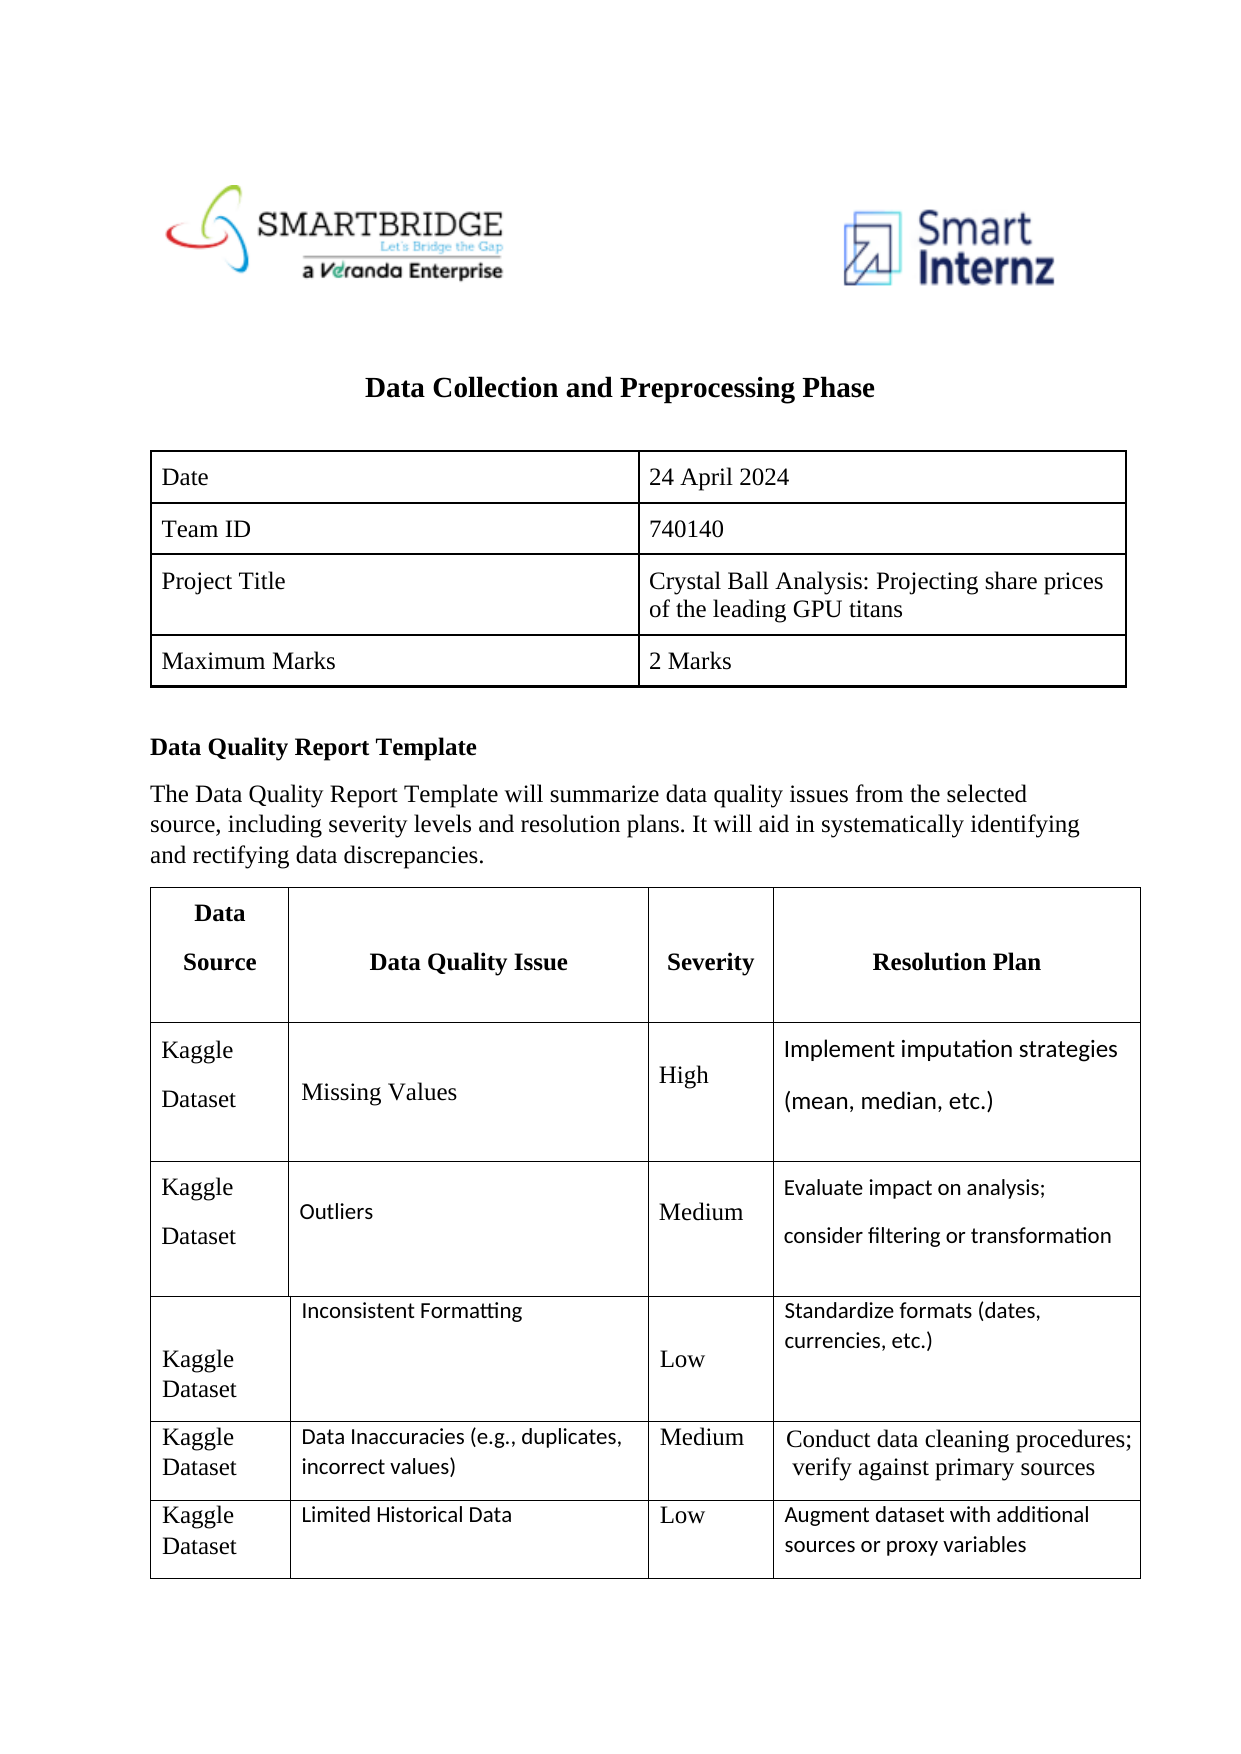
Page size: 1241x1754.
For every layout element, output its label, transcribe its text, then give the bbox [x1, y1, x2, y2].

table_cell Crystal Ball Analysis: Projecting share prices of the leading GPU titans [640, 555, 1125, 634]
table_cell Kaggle Dataset [151, 1422, 290, 1499]
table_cell Limited Historical Data [291, 1501, 648, 1578]
text Data Quality Report Template [150, 732, 1090, 761]
table_cell Outliers [289, 1162, 648, 1296]
table_cell Medium [649, 1422, 773, 1499]
table_cell [289, 1023, 648, 1161]
table_cell Medium [649, 1162, 773, 1296]
table_header 24 April 2024 [640, 452, 1125, 502]
text The Data Quality Report Template will summarize data quality issues from the selected source, including severity levels and resolution plans. It will aid in systematically identifying and rectifying data discrepancies. [150, 779, 1090, 869]
table_cell Low [649, 1501, 773, 1578]
table_cell Kaggle Dataset [151, 1162, 288, 1296]
table_cell High [649, 1023, 773, 1161]
table_cell Inconsistent Formatting [291, 1297, 648, 1421]
picture [150, 185, 519, 297]
table_cell 740140 [640, 504, 1125, 553]
table_cell Standardize formats (dates, currencies, etc.) [774, 1297, 1140, 1421]
table_cell 2 Marks [640, 636, 1125, 685]
text Data Collection and Preprocessing Phase [150, 370, 1090, 403]
table_cell Team ID [152, 504, 638, 553]
table_cell Evaluate impact on analysis; consider filtering or transformation [774, 1162, 1140, 1296]
picture [810, 199, 1073, 297]
table_header Severity [649, 888, 773, 1022]
table_cell Project Title [152, 555, 638, 634]
table_cell Maximum Marks [152, 636, 638, 685]
table_header Data Source [151, 888, 288, 1022]
table_cell Data Inaccuracies (e.g., duplicates, incorrect values) [291, 1422, 648, 1499]
table_cell Augment dataset with additional sources or proxy variables [774, 1501, 1140, 1578]
table_cell Low [649, 1297, 773, 1421]
table_cell Kaggle Dataset [151, 1501, 290, 1578]
table_cell Implement imputation strategies (mean, median, etc.) [774, 1023, 1140, 1161]
table_cell Kaggle Dataset [151, 1023, 288, 1161]
table_header Resolution Plan [774, 888, 1140, 1022]
table_header Date [152, 452, 638, 502]
table_header Data Quality Issue [289, 888, 648, 1022]
table_cell Kaggle Dataset [151, 1297, 290, 1421]
table_cell [774, 1422, 1140, 1499]
